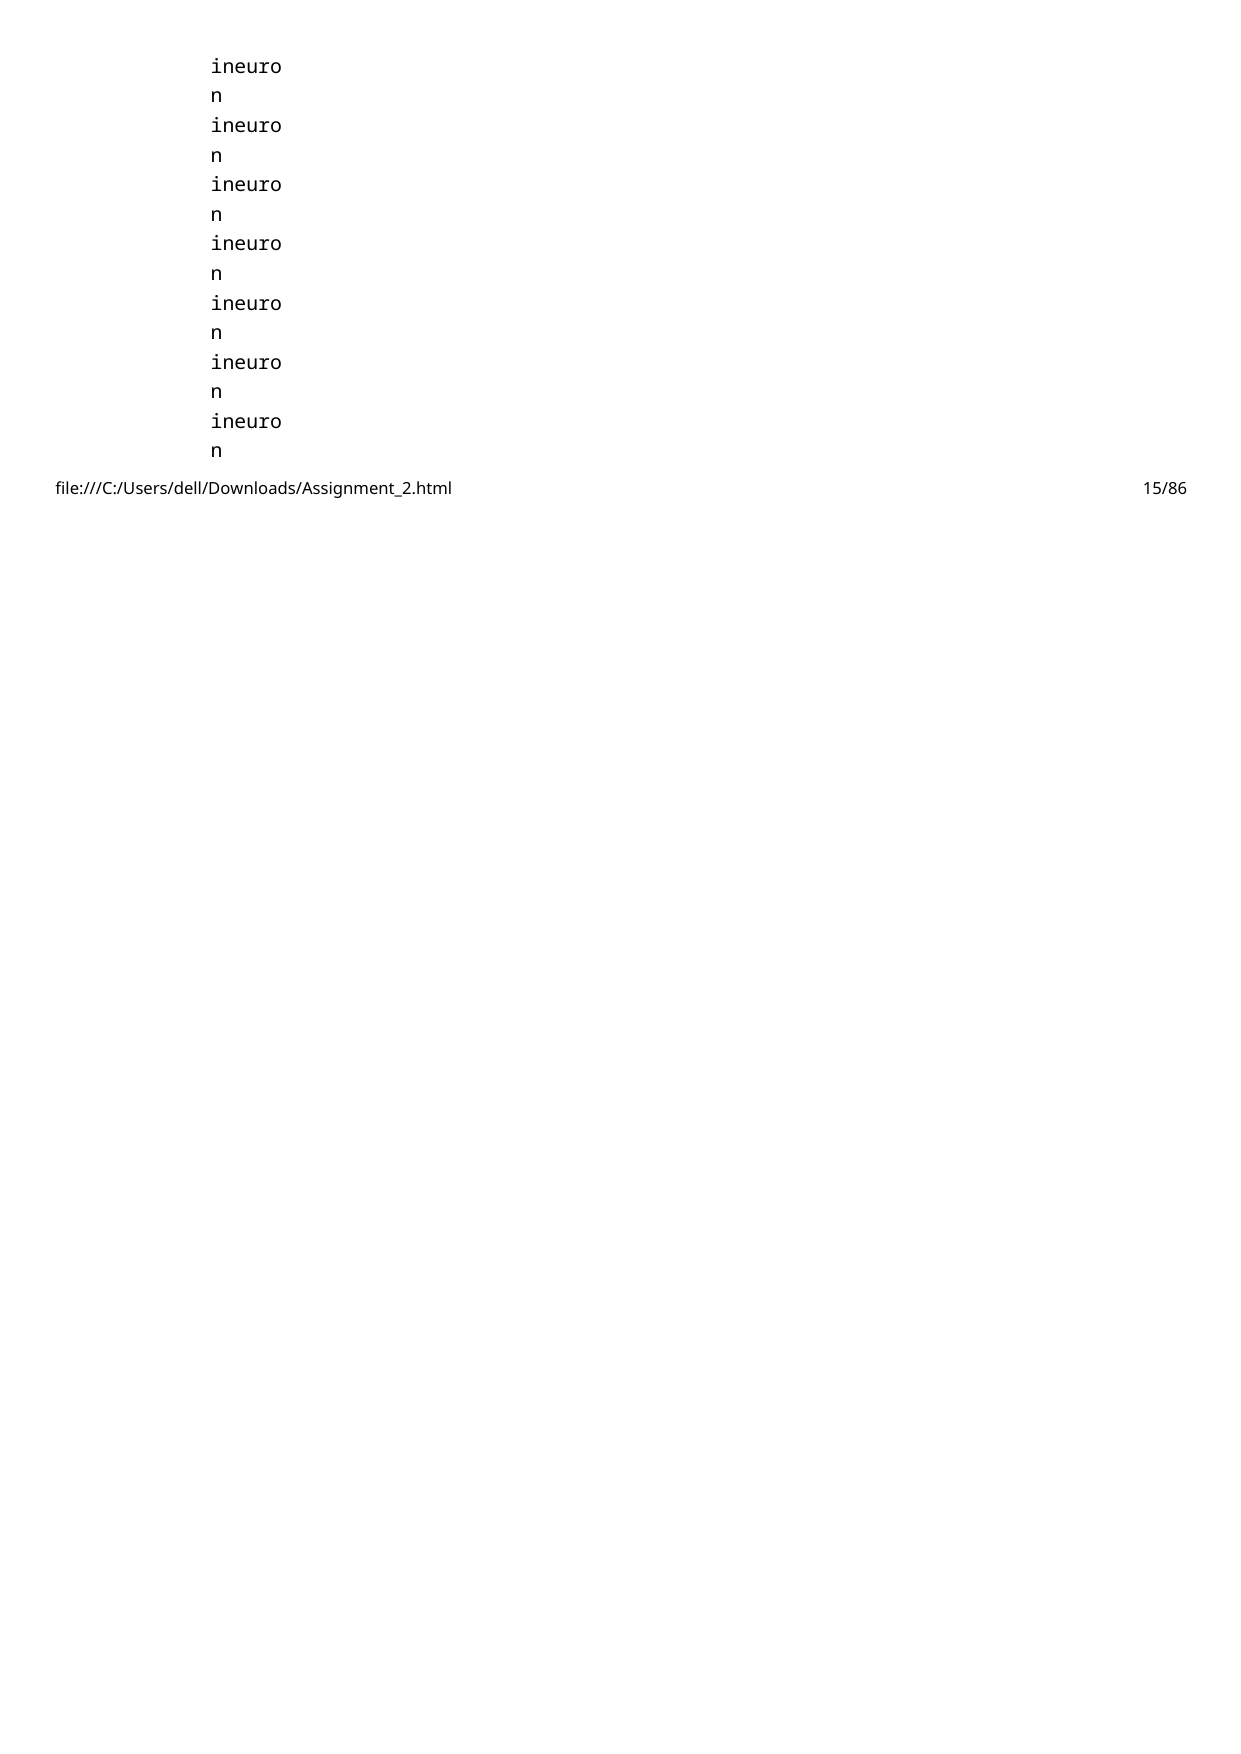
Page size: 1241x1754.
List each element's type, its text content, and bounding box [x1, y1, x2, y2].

text file:///C:/Users/dell/Downloads/Assignment_2.html 15/86 [55, 477, 1196, 499]
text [210, 52, 290, 464]
